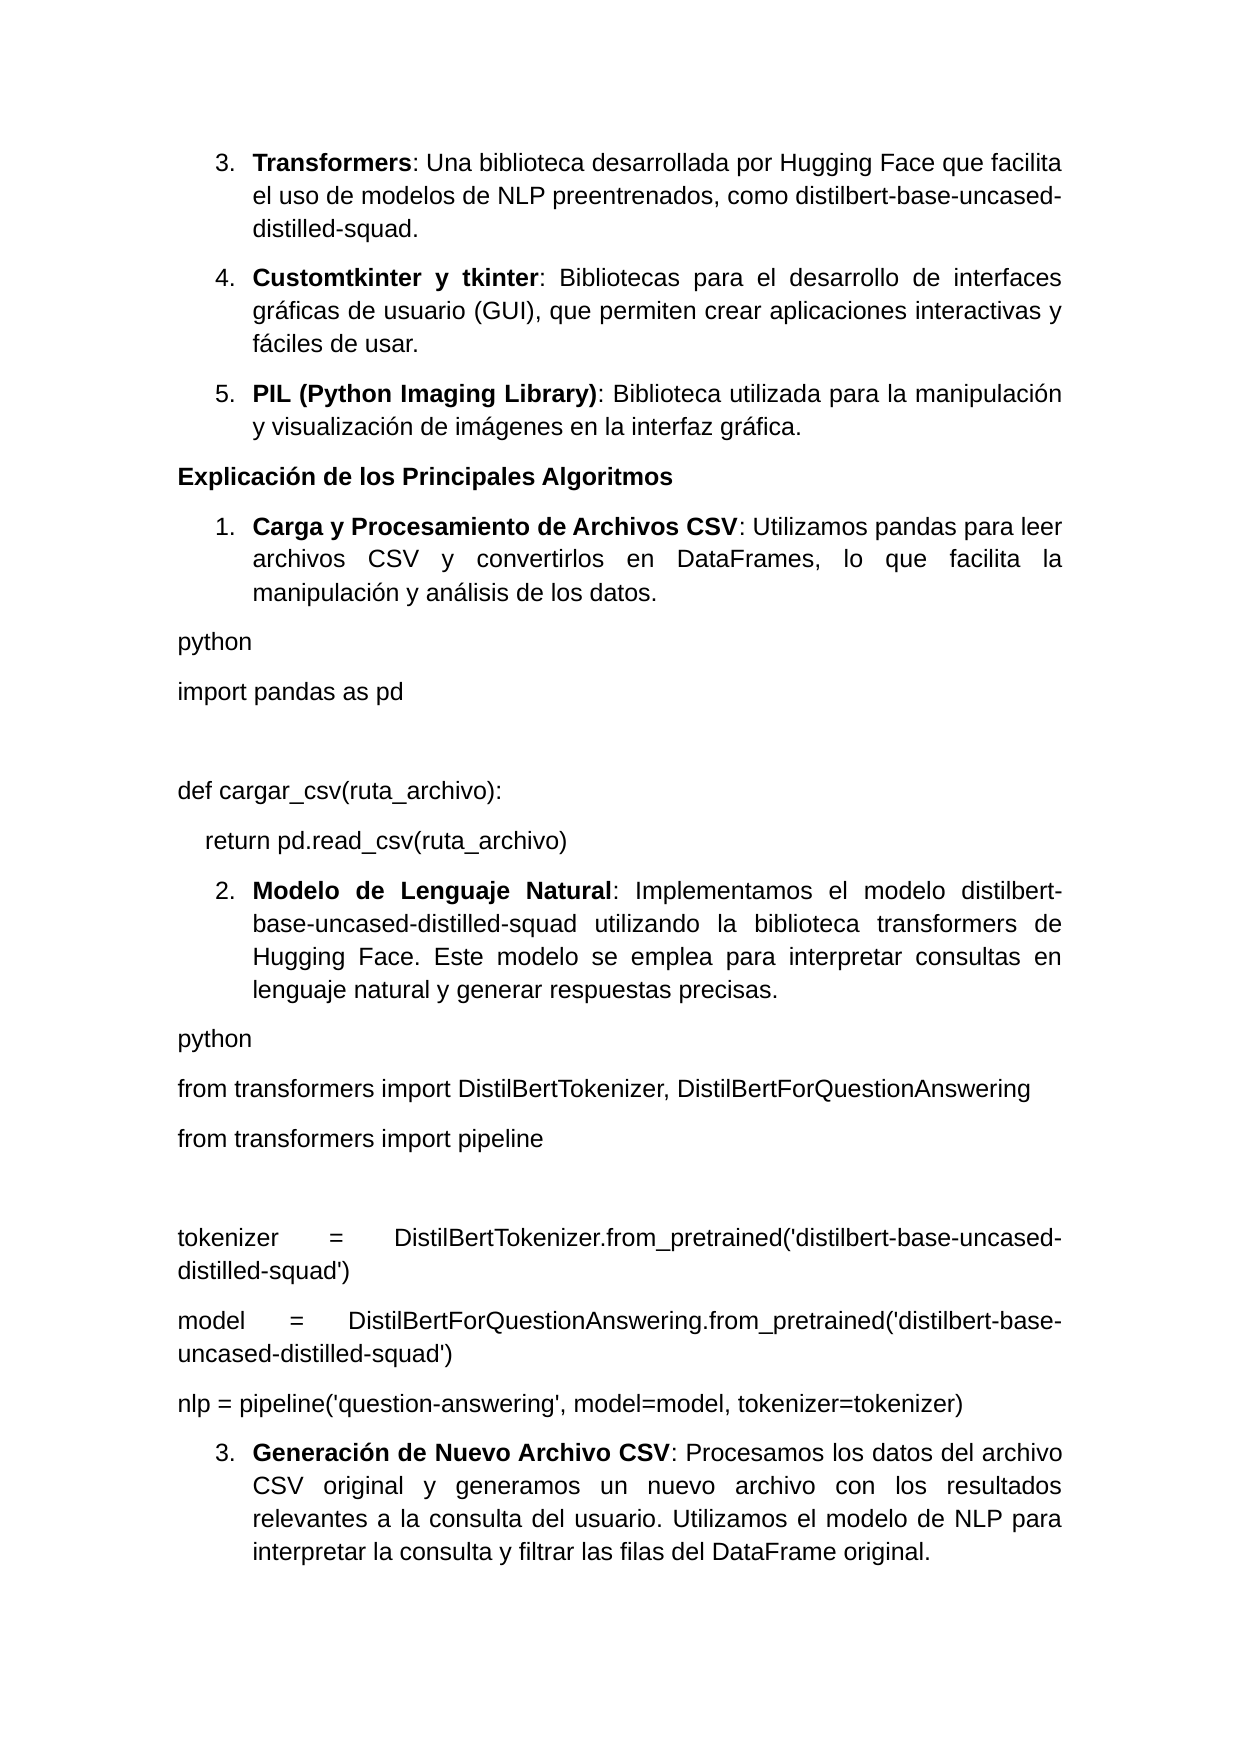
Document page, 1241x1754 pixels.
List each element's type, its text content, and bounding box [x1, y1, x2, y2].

list Customtkinter y tkinter: Bibliotecas para el desarrollo de interfaces gráficas de usuario (GUI), que permiten crear aplicaciones interactivas y fáciles de usar. [215, 263, 1063, 358]
text Explicación de los Principales Algoritmos [177, 462, 1063, 491]
text from transformers import DistilBertTokenizer, DistilBertForQuestionAnswering [177, 1074, 1063, 1103]
text python [177, 627, 1063, 656]
text tokenizer = DistilBertTokenizer.from_pretrained('distilbert-base-uncased-distilled-squad') [177, 1223, 1063, 1285]
text def cargar_csv(ruta_archivo): [177, 776, 1063, 805]
text import pandas as pd [177, 677, 1063, 706]
list Carga y Procesamiento de Archivos CSV: Utilizamos pandas para leer archivos CSV y convertirlos en DataFrames, lo que facilita la manipulación y análisis de los datos. [215, 511, 1063, 606]
text model = DistilBertForQuestionAnswering.from_pretrained('distilbert-base-uncased-distilled-squad') [177, 1306, 1063, 1368]
text python [177, 1024, 1063, 1053]
text from transformers import pipeline [177, 1124, 1063, 1152]
list Generación de Nuevo Archivo CSV: Procesamos los datos del archivo CSV original y generamos un nuevo archivo con los resultados relevantes a la consulta del usuario. Utilizamos el modelo de NLP para interpretar la consulta y filtrar las filas del DataFrame original. [215, 1438, 1063, 1566]
list Modelo de Lenguaje Natural: Implementamos el modelo distilbert-base-uncased-distilled-squad utilizando la biblioteca transformers de Hugging Face. Este modelo se emplea para interpretar consultas en lenguaje natural y generar respuestas precisas. [215, 876, 1063, 1003]
list PIL (Python Imaging Library): Biblioteca utilizada para la manipulación y visualización de imágenes en la interfaz gráfica. [215, 379, 1063, 441]
list Transformers: Una biblioteca desarrollada por Hugging Face que facilita el uso de modelos de NLP preentrenados, como distilbert-base-uncased-distilled-squad. [215, 148, 1063, 242]
text return pd.read_csv(ruta_archivo) [177, 826, 1063, 855]
text nlp = pipeline('question-answering', model=model, tokenizer=tokenizer) [177, 1388, 1063, 1417]
